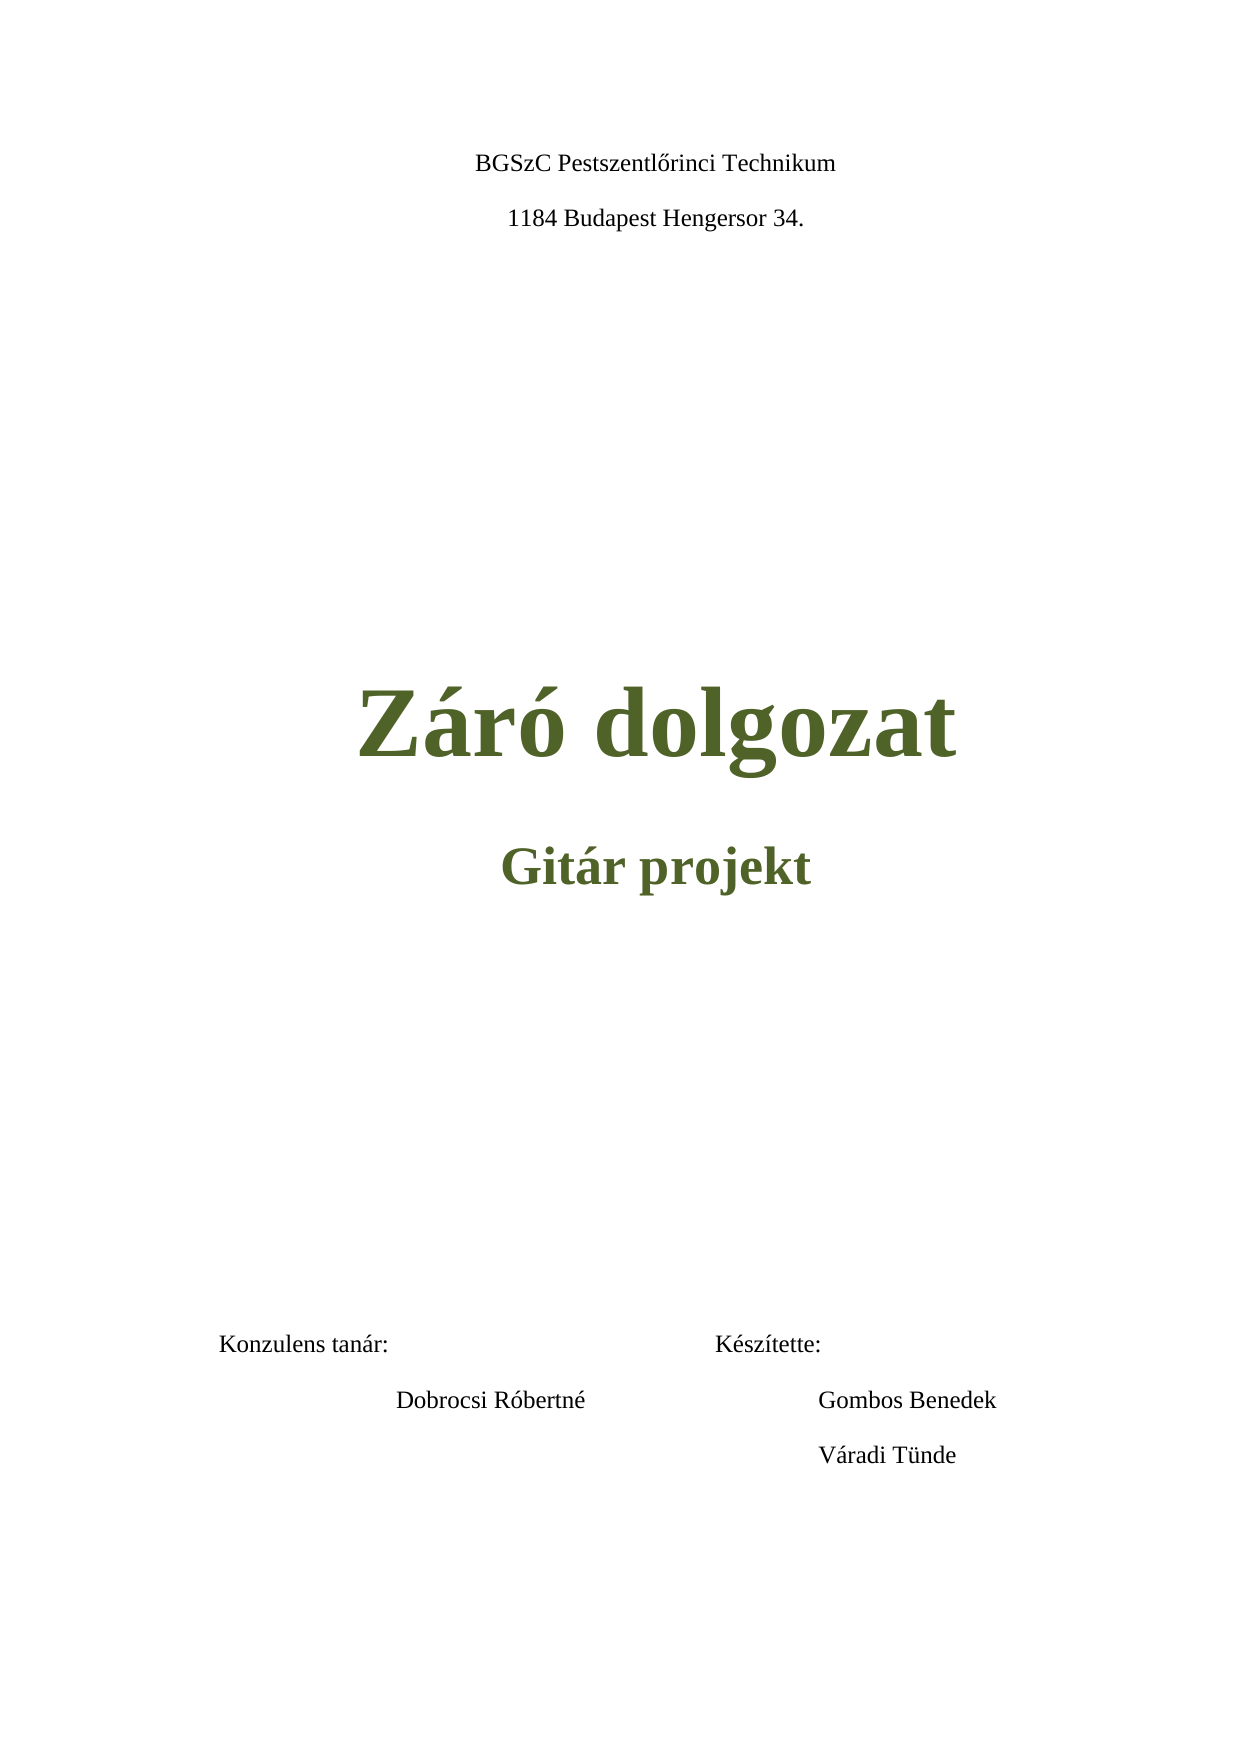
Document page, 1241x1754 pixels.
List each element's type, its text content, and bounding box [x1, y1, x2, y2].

text Gitár projekt [183, 834, 1092, 896]
text Dobrocsi Róbertné Gombos Benedek [360, 1385, 1092, 1413]
text Konzulens tanár: Készítette: [183, 1329, 1092, 1358]
title Záró dolgozat [183, 663, 1092, 778]
text BGSzC Pestszentlőrinci Technikum [183, 148, 1092, 176]
text 1184 Budapest Hengersor 34. [183, 203, 1092, 232]
text Váradi Tünde [360, 1440, 1092, 1469]
